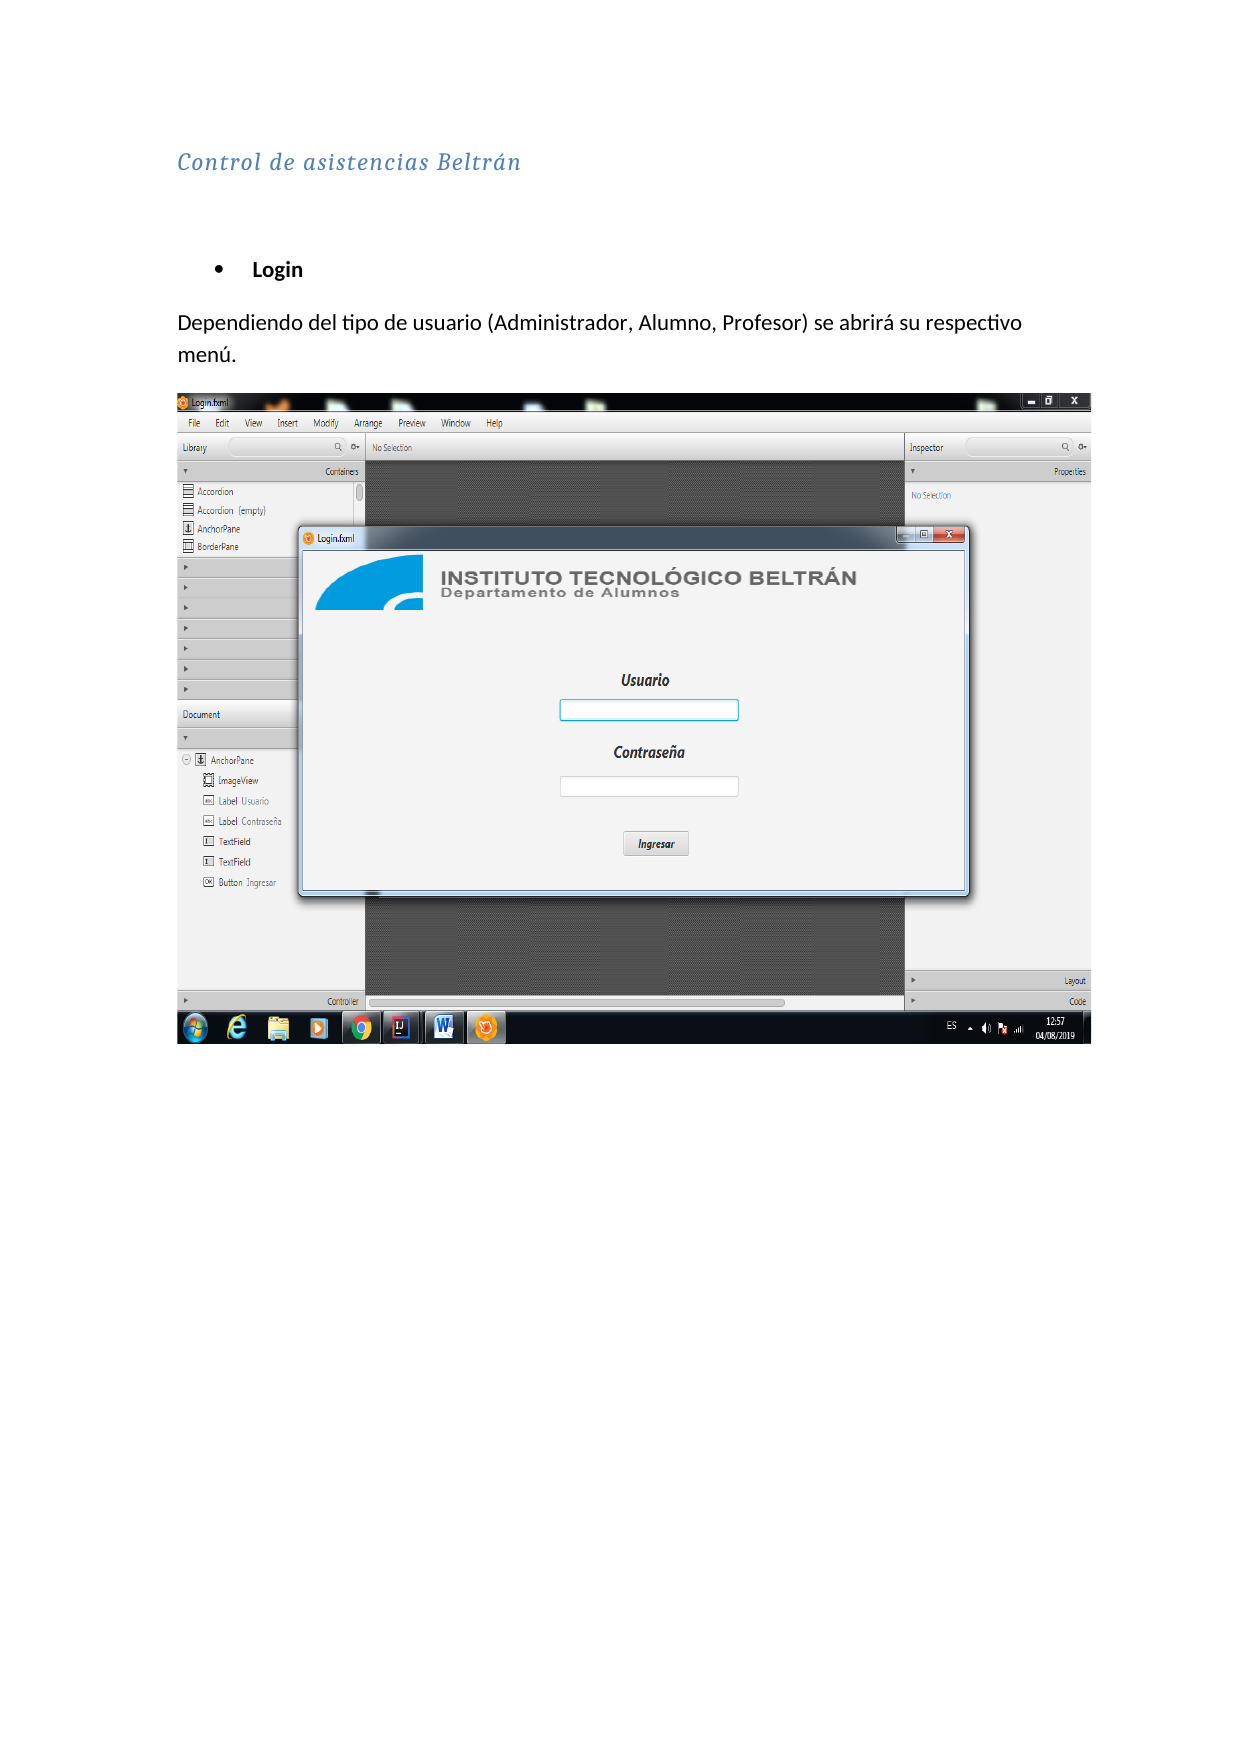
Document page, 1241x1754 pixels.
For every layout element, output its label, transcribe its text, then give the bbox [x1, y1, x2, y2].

picture [177, 393, 1092, 1044]
subtitle Control de asistencias Beltrán [177, 148, 1063, 176]
text Dependiendo del tipo de usuario (Administrador, Alumno, Profesor) se abrirá su respectivo menú. [177, 308, 1063, 368]
list Login [215, 255, 1063, 283]
